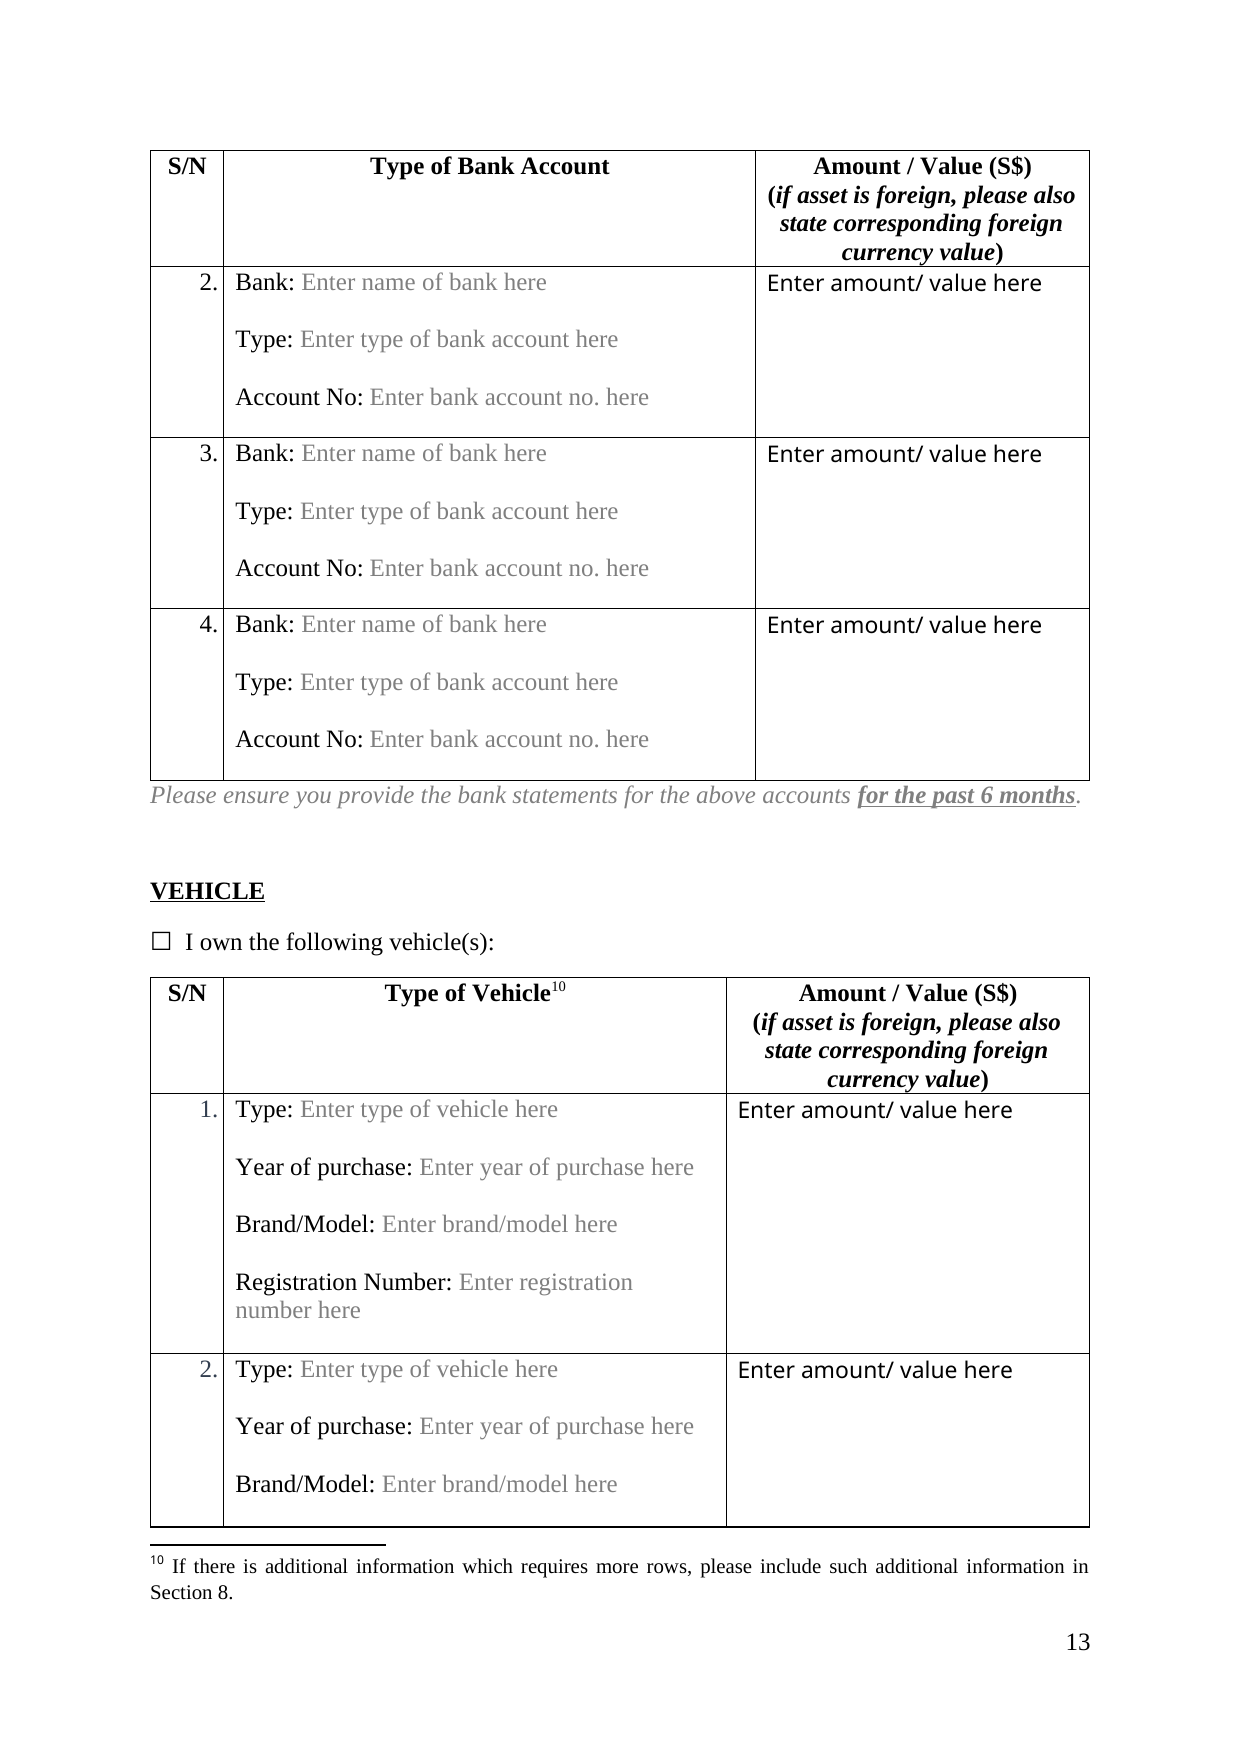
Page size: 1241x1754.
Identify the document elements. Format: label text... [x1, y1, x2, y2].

table_cell [151, 438, 223, 608]
table_header Amount / Value (S$) (if asset is foreign, please also state corresponding foreign currency value) [727, 978, 1089, 1093]
table_header Type of Bank Account [224, 151, 755, 266]
table_header S/N [151, 151, 223, 266]
text I own the following vehicle(s): [150, 924, 1090, 958]
table_cell Bank: Type: Account No: [224, 438, 755, 608]
text VEHICLE [150, 876, 1090, 905]
table_cell Bank: Type: Account No: [224, 267, 755, 437]
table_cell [224, 1354, 726, 1526]
table_cell [151, 267, 223, 437]
table_cell [151, 609, 223, 779]
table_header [756, 151, 1089, 266]
table_header Type of Vehicle [224, 978, 726, 1093]
table_header S/N [151, 978, 223, 1093]
table_cell Bank: Type: Account No: [224, 609, 755, 779]
table_cell [151, 1354, 223, 1526]
text Please ensure you provide the bank statements for the above accounts for the past 6 months. [150, 781, 1090, 809]
table_cell [151, 1094, 223, 1353]
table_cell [224, 1094, 726, 1353]
